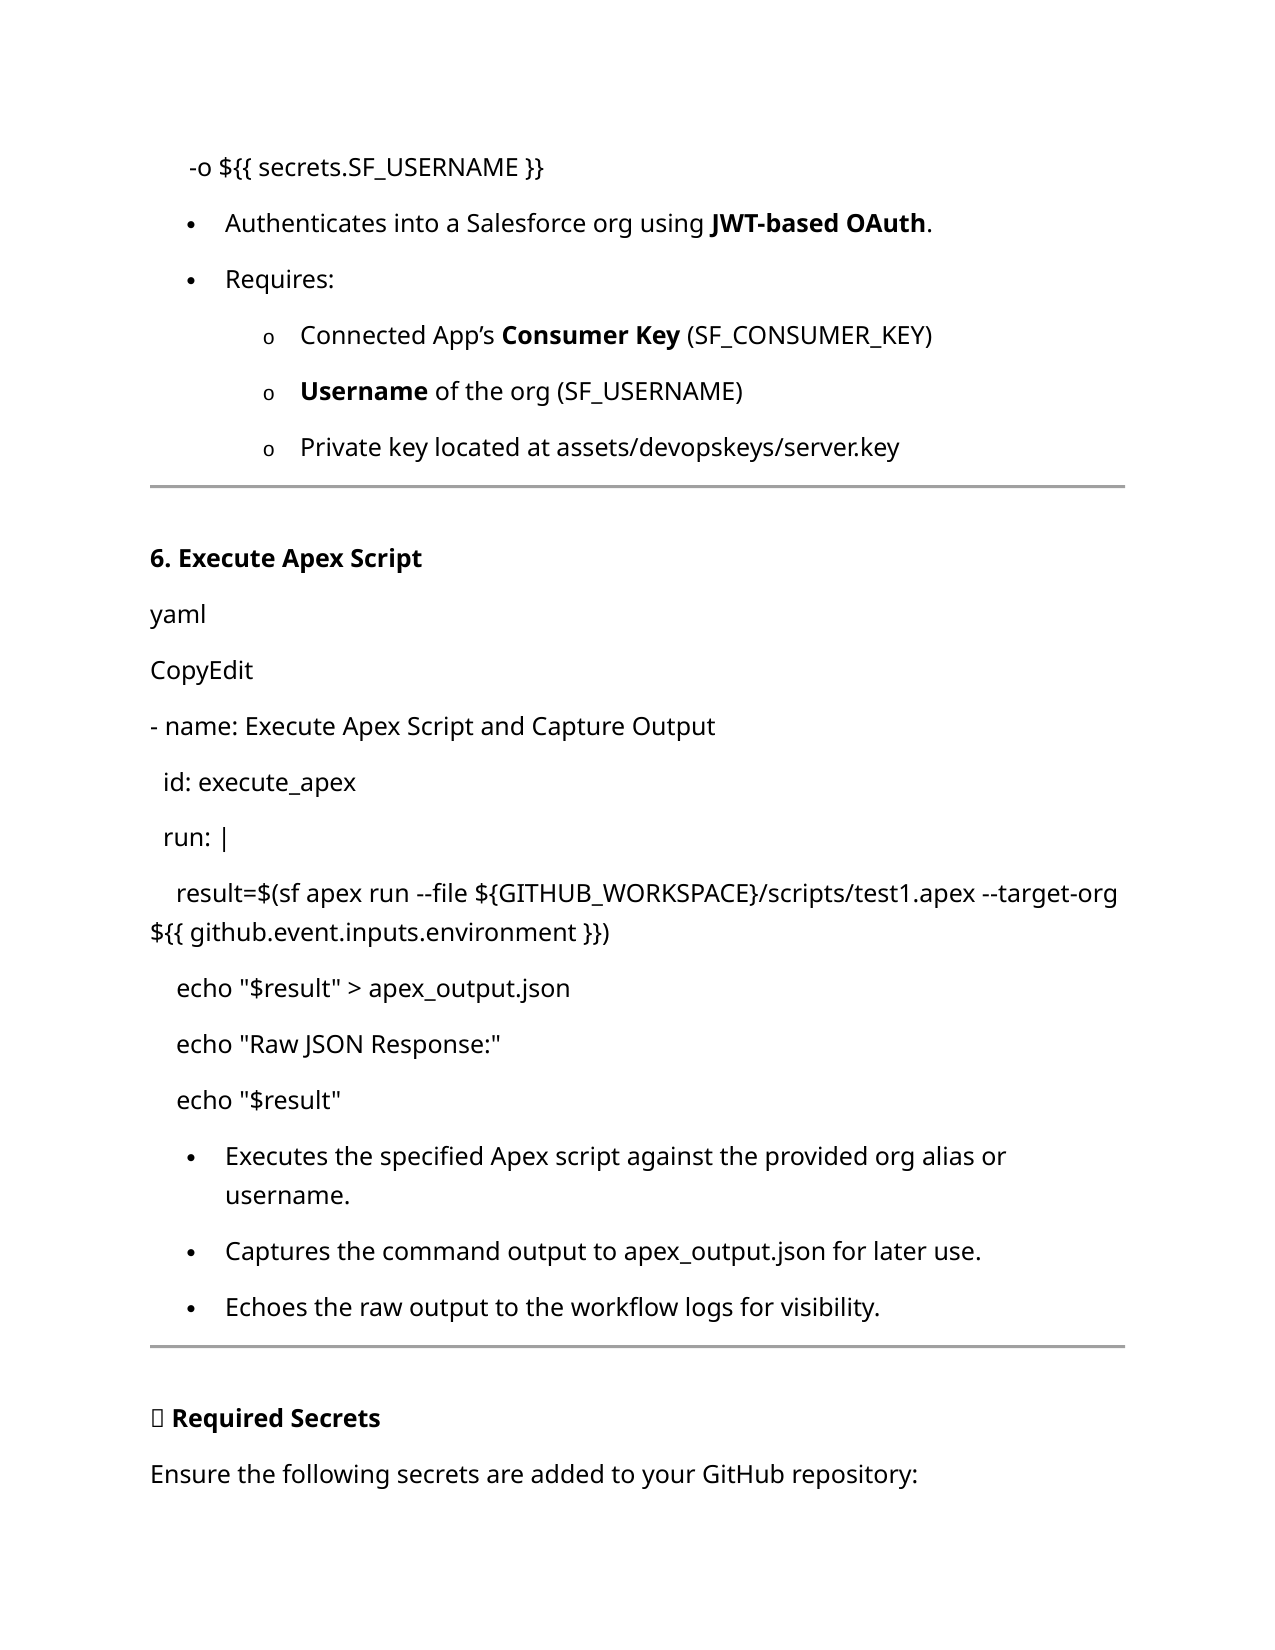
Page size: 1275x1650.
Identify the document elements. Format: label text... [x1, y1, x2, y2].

text Ensure the following secrets are added to your GitHub repository: [150, 1457, 1125, 1491]
list Echoes the raw output to the workflow logs for visibility. [187, 1289, 1125, 1323]
text result=$(sf apex run --file ${GITHUB_WORKSPACE}/scripts/test1.apex --target-org ${{ github.event.inputs.environment }}) [150, 876, 1125, 949]
text CopyEdit [150, 652, 1125, 687]
list Captures the command output to apex_output.json for later use. [187, 1233, 1125, 1267]
list Username of the org (SF_USERNAME) [262, 373, 1125, 407]
list Authenticates into a Salesforce org using JWT-based OAuth. [187, 206, 1125, 240]
text echo "$result" [150, 1082, 1125, 1117]
list Requires: [187, 262, 1125, 296]
text echo "Raw JSON Response:" [150, 1027, 1125, 1061]
text -o ${{ secrets.SF_USERNAME }} [150, 150, 1125, 184]
text yaml [150, 597, 1125, 631]
text id: execute_apex [150, 764, 1125, 798]
text echo "$result" > apex_output.json [150, 971, 1125, 1005]
list Private key located at assets/devopskeys/server.key [262, 429, 1125, 463]
list Executes the specified Apex script against the provided org alias or username. [187, 1138, 1125, 1212]
list Connected App’s Consumer Key (SF_CONSUMER_KEY) [262, 317, 1125, 352]
text 6. Execute Apex Script [150, 541, 1125, 575]
text - name: Execute Apex Script and Capture Output [150, 708, 1125, 742]
text run: | [150, 820, 1125, 854]
text 🔐 Required Secrets [150, 1401, 1125, 1435]
